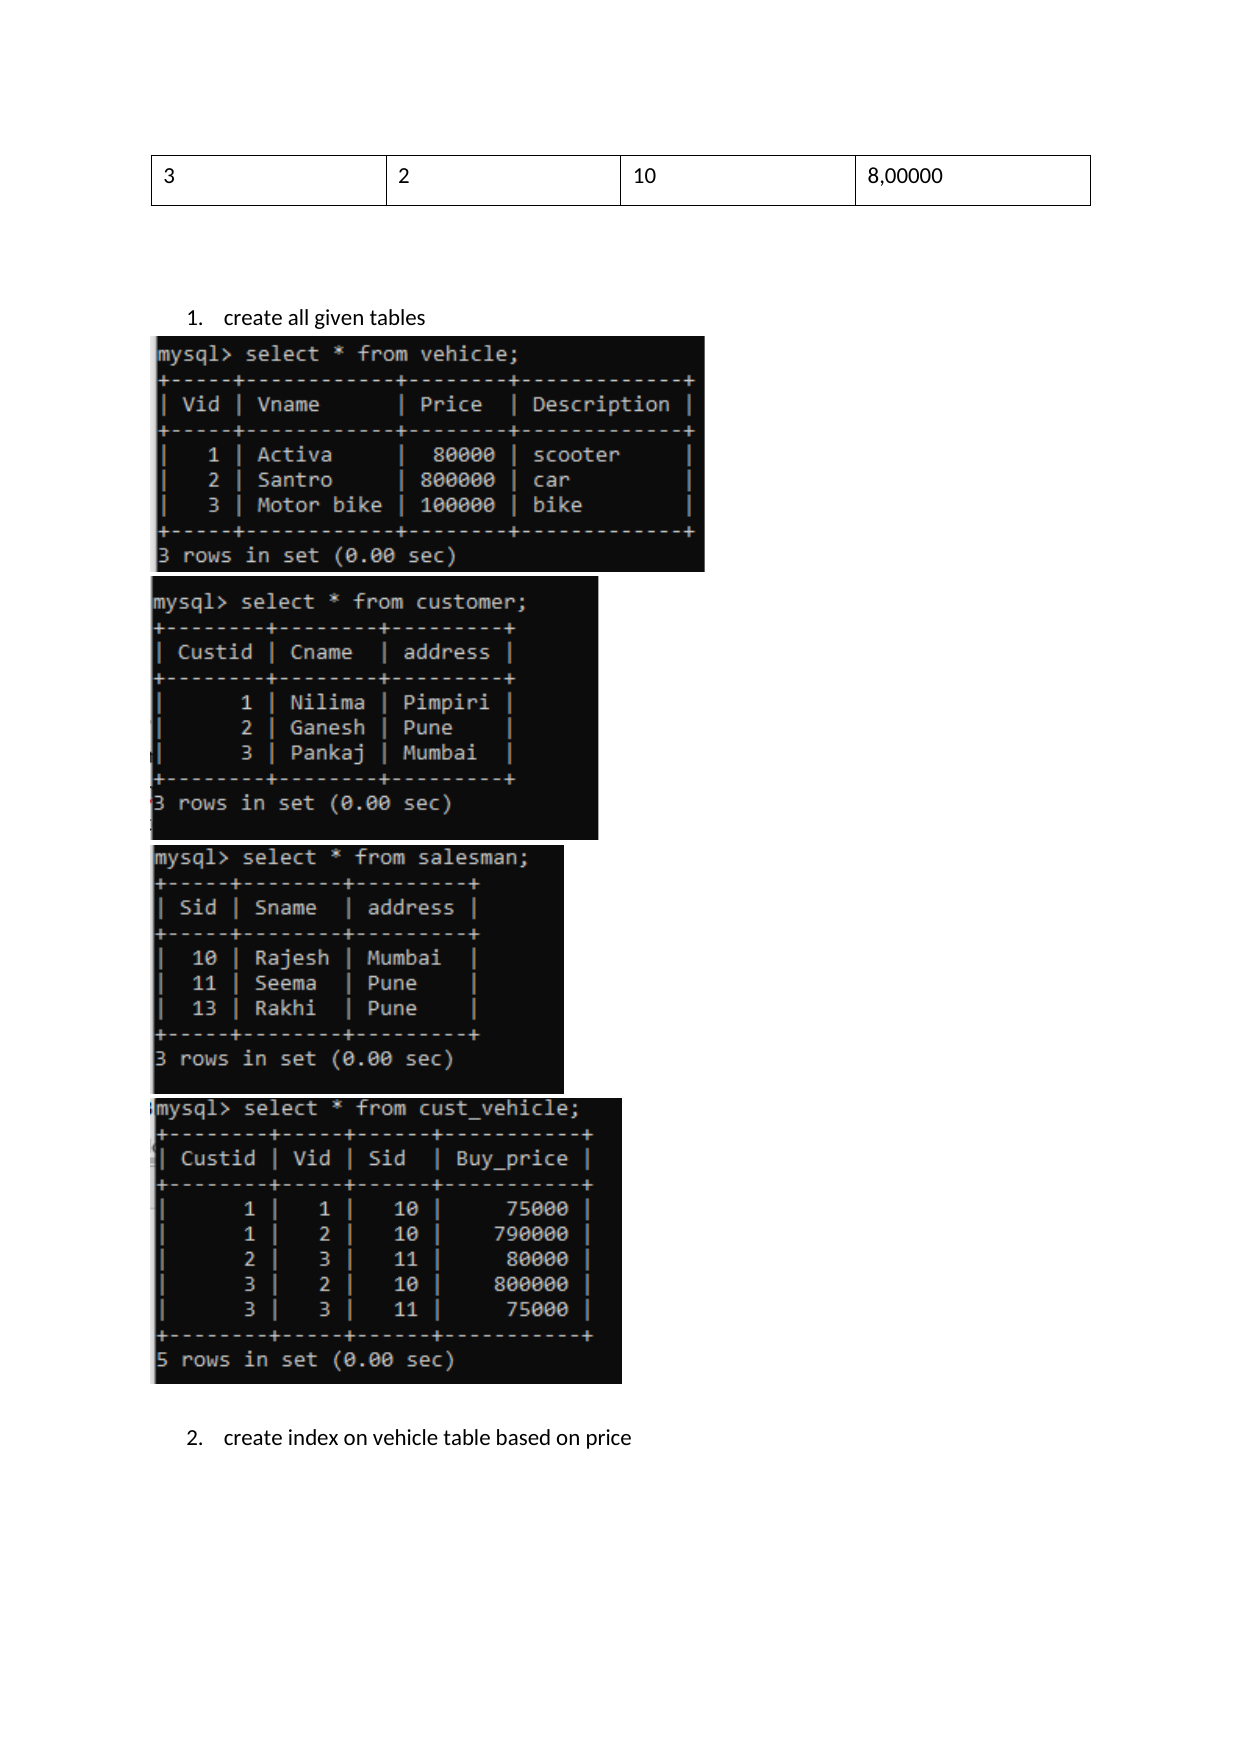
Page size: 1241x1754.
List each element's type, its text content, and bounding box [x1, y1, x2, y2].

picture [150, 845, 564, 1094]
list create index on vehicle table based on price [186, 1423, 1043, 1451]
table_cell [428, 156, 620, 205]
table_cell 8,00000 [856, 156, 1090, 205]
picture [150, 336, 705, 572]
picture [150, 576, 599, 840]
picture [150, 1098, 622, 1384]
table_cell [221, 156, 386, 205]
table_cell 3 [152, 156, 221, 205]
list create all given tables [186, 303, 1043, 331]
table_cell 2 [387, 156, 428, 205]
table_cell 10 [621, 156, 855, 205]
